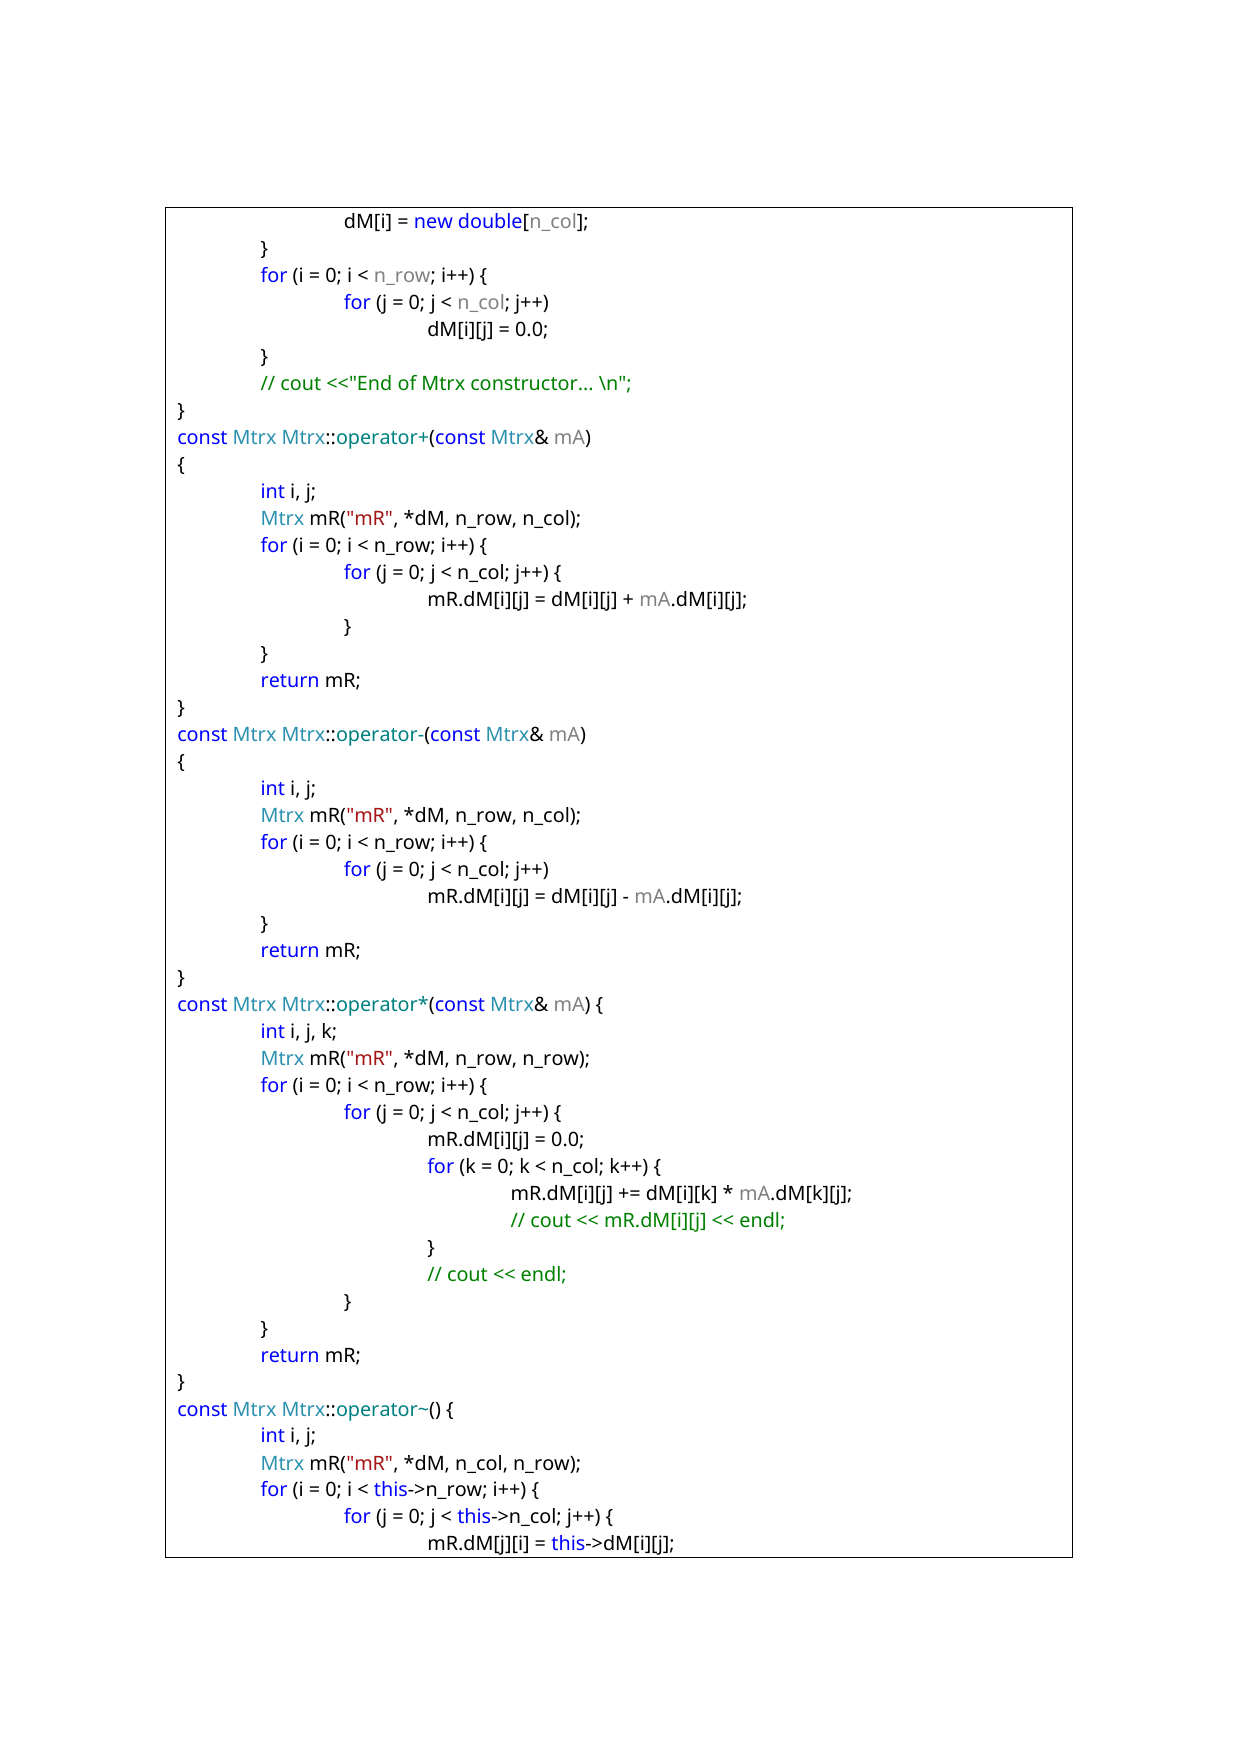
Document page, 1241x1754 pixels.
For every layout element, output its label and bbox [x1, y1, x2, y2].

table_cell [166, 208, 1072, 1557]
